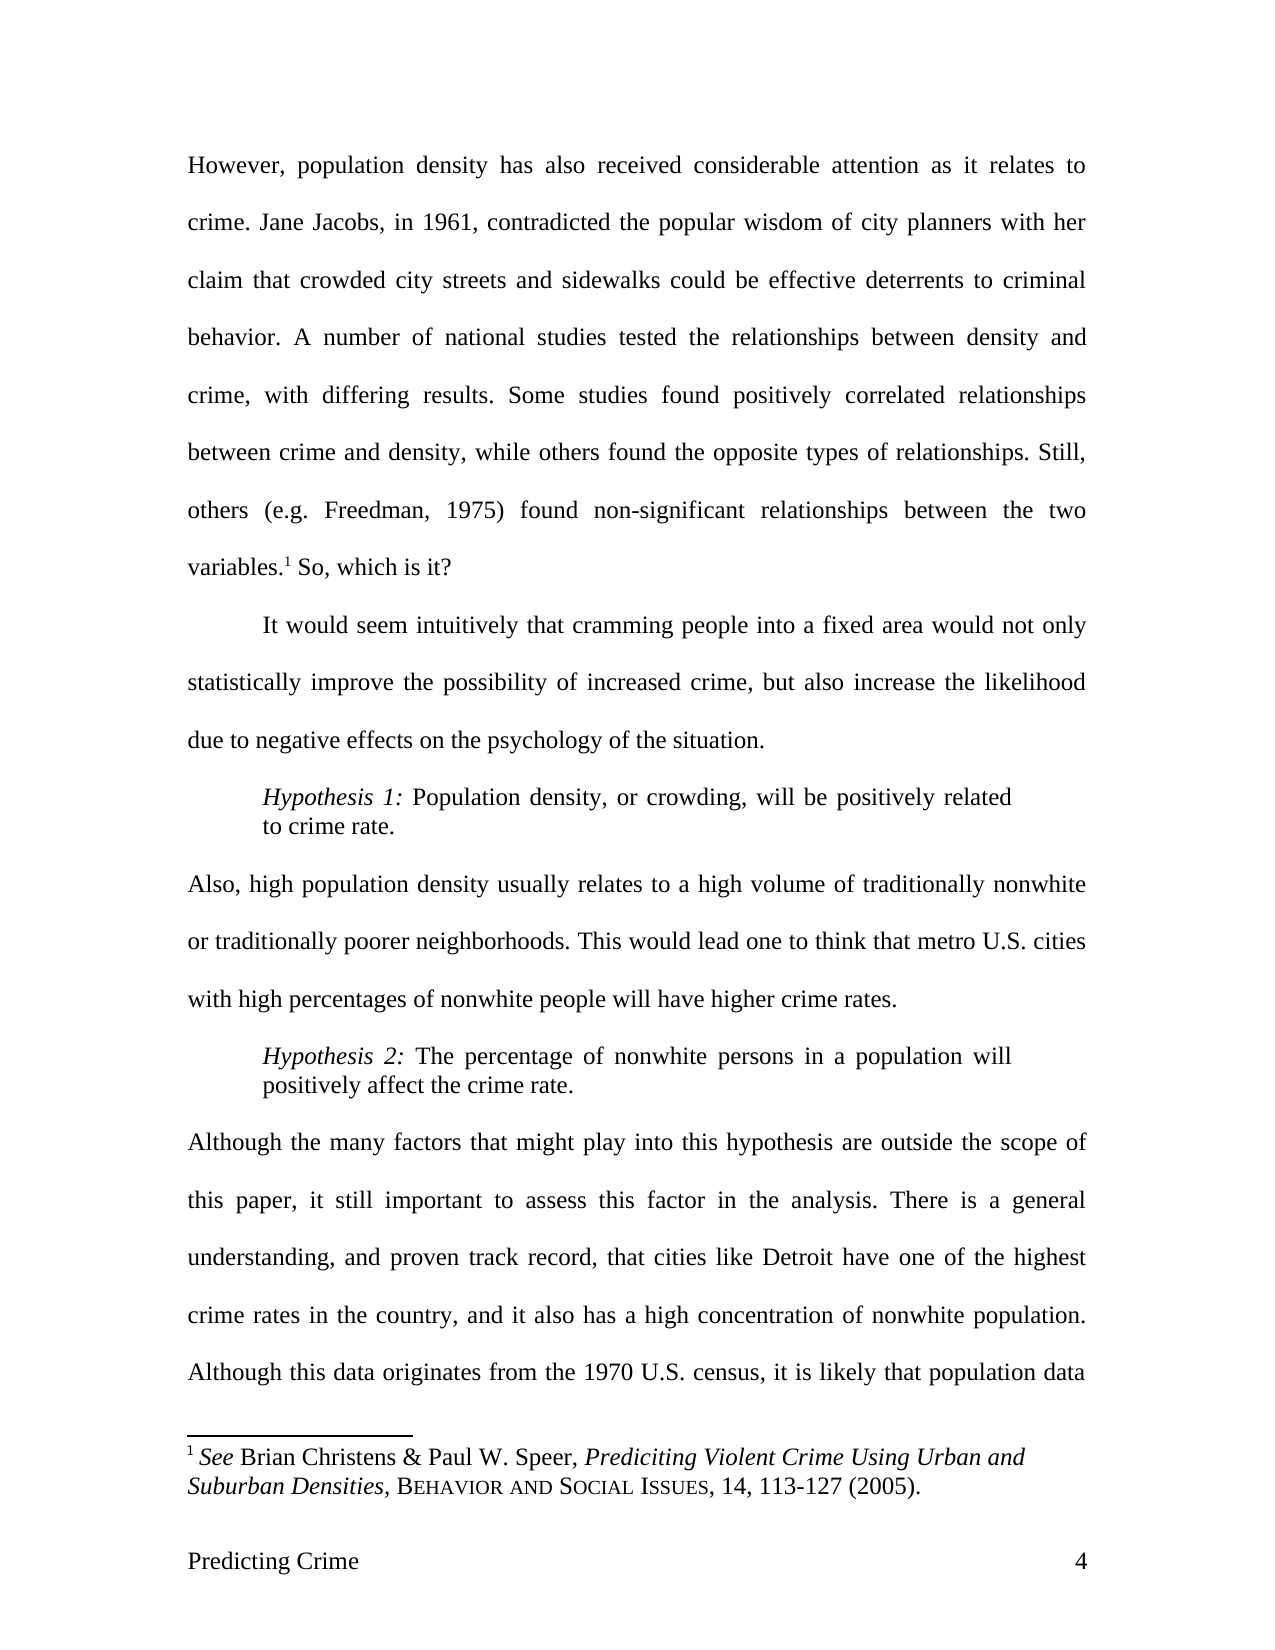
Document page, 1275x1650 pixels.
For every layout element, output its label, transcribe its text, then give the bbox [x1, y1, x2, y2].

text Hypothesis 2: The percentage of nonwhite persons in a population will positively affect the crime rate. [262, 1041, 1012, 1099]
text It would seem intuitively that cramming people into a fixed area would not only statistically improve the possibility of increased crime, but also increase the likelihood due to negative effects on the psychology of the situation. [187, 610, 1087, 754]
text Hypothesis 1: Population density, or crowding, will be positively related to crime rate. [262, 782, 1012, 840]
text Also, high population density usually relates to a high volume of traditionally nonwhite or traditionally poorer neighborhoods. This would lead one to think that metro U.S. cities with high percentages of nonwhite people will have higher crime rates. [187, 869, 1087, 1012]
